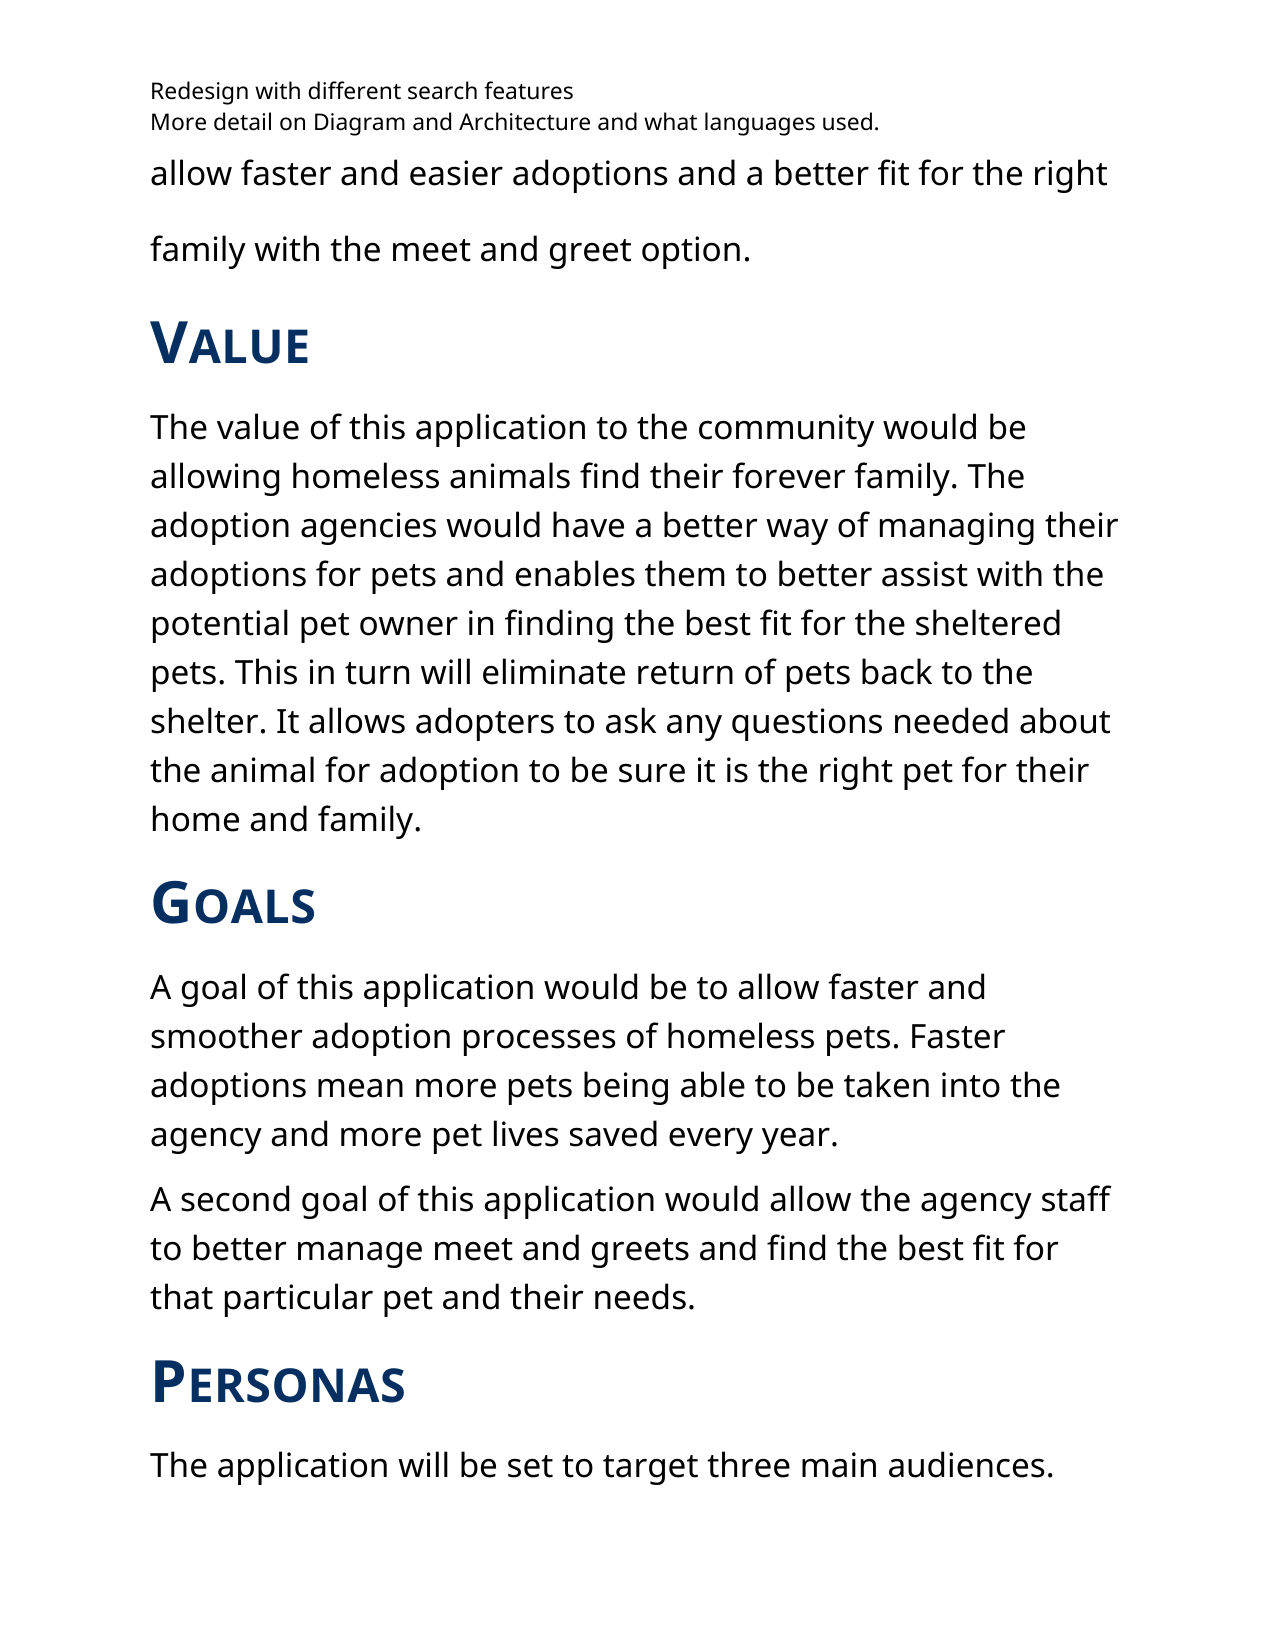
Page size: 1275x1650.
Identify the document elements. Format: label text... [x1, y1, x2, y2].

text A goal of this application would be to allow faster and smoother adoption processes of homeless pets. Faster adoptions mean more pets being able to be taken into the agency and more pet lives saved every year. [150, 964, 1125, 1156]
text A second goal of this application would allow the agency staff to better manage meet and greets and find the best fit for that particular pet and their needs. [150, 1176, 1125, 1319]
text Value [150, 301, 1125, 381]
text Goals [150, 861, 1125, 941]
text The application will be set to target three main audiences. [150, 1442, 1125, 1488]
text The value of this application to the community would be allowing homeless animals find their forever family. The adoption agencies would have a better way of managing their adoptions for pets and enables them to better assist with the potential pet owner in finding the best fit for the sheltered pets. This in turn will eliminate return of pets back to the shelter. It allows adopters to ask any questions needed about the animal for adoption to be sure it is the right pet for their home and family. [150, 404, 1125, 841]
text Personas [150, 1340, 1125, 1419]
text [150, 150, 1125, 278]
